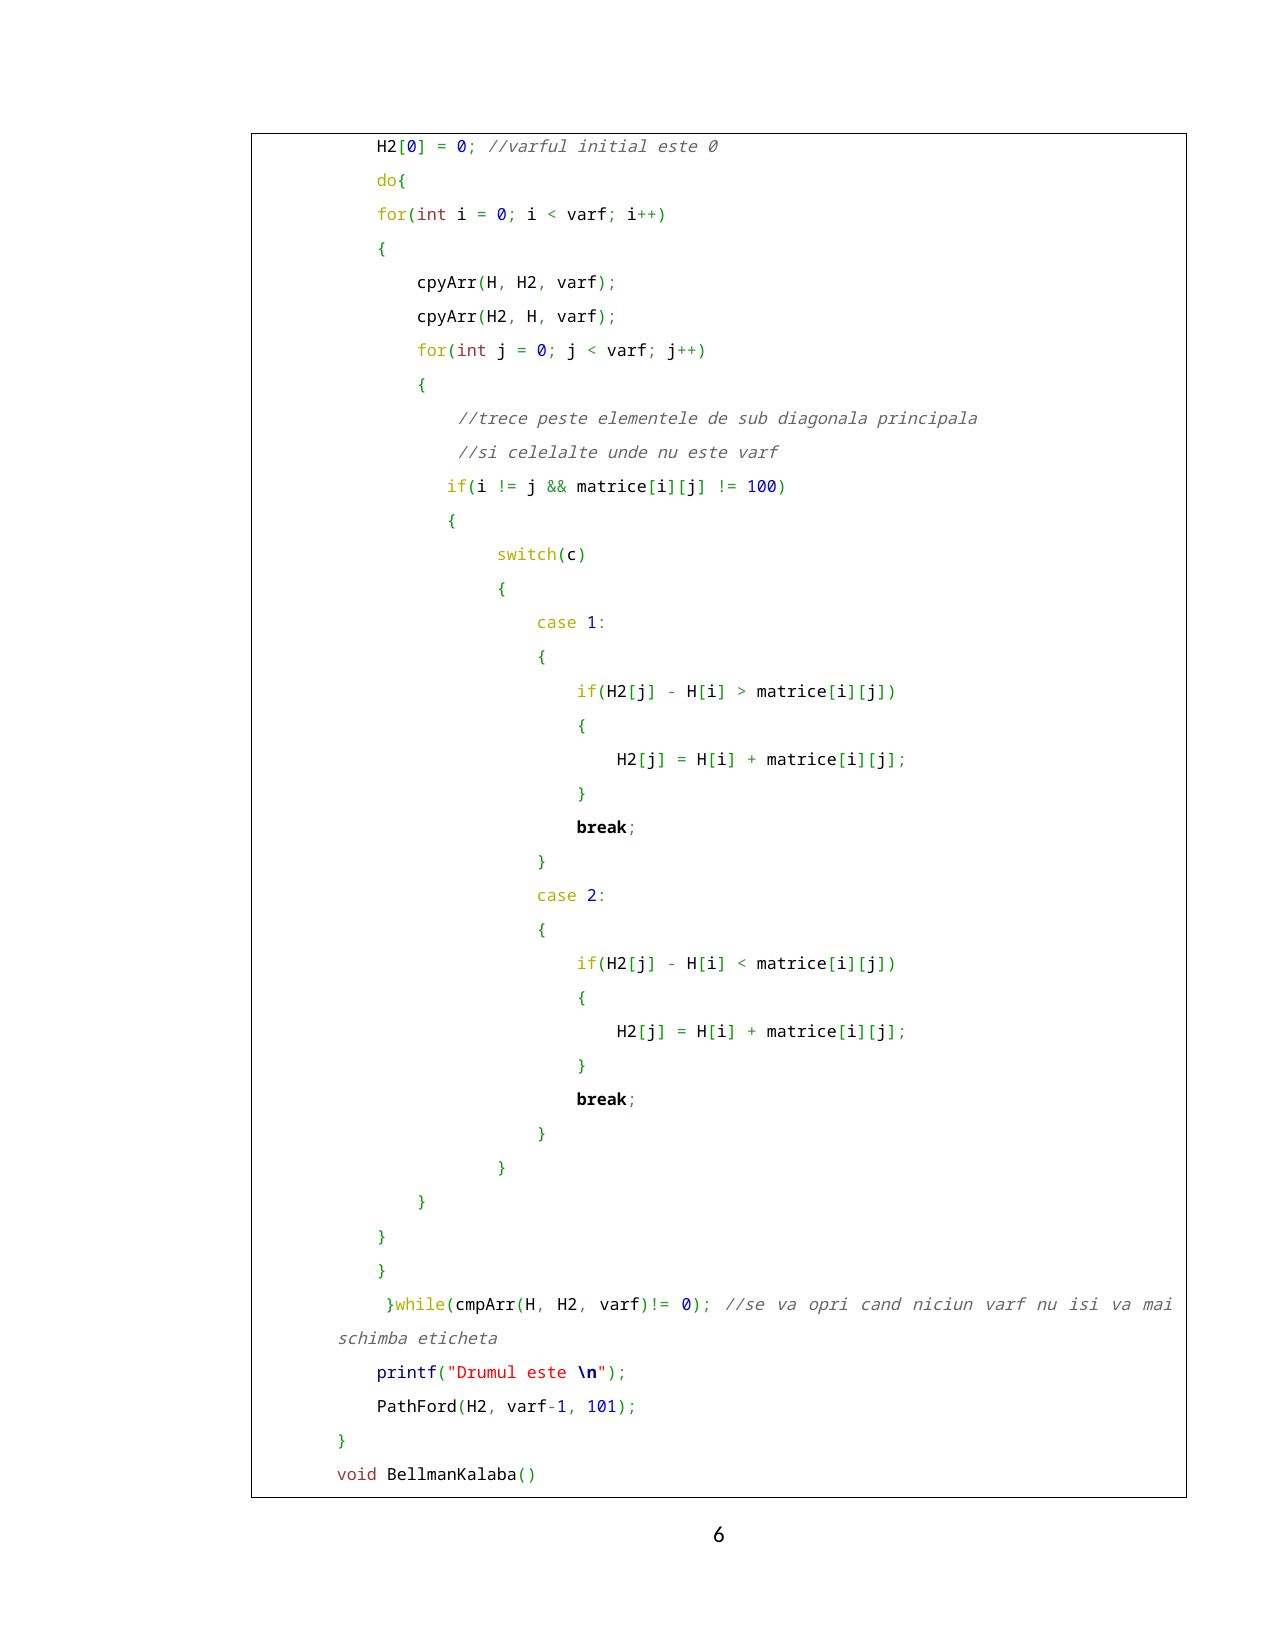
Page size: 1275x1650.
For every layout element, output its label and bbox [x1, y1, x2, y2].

table_header [252, 134, 1186, 1497]
